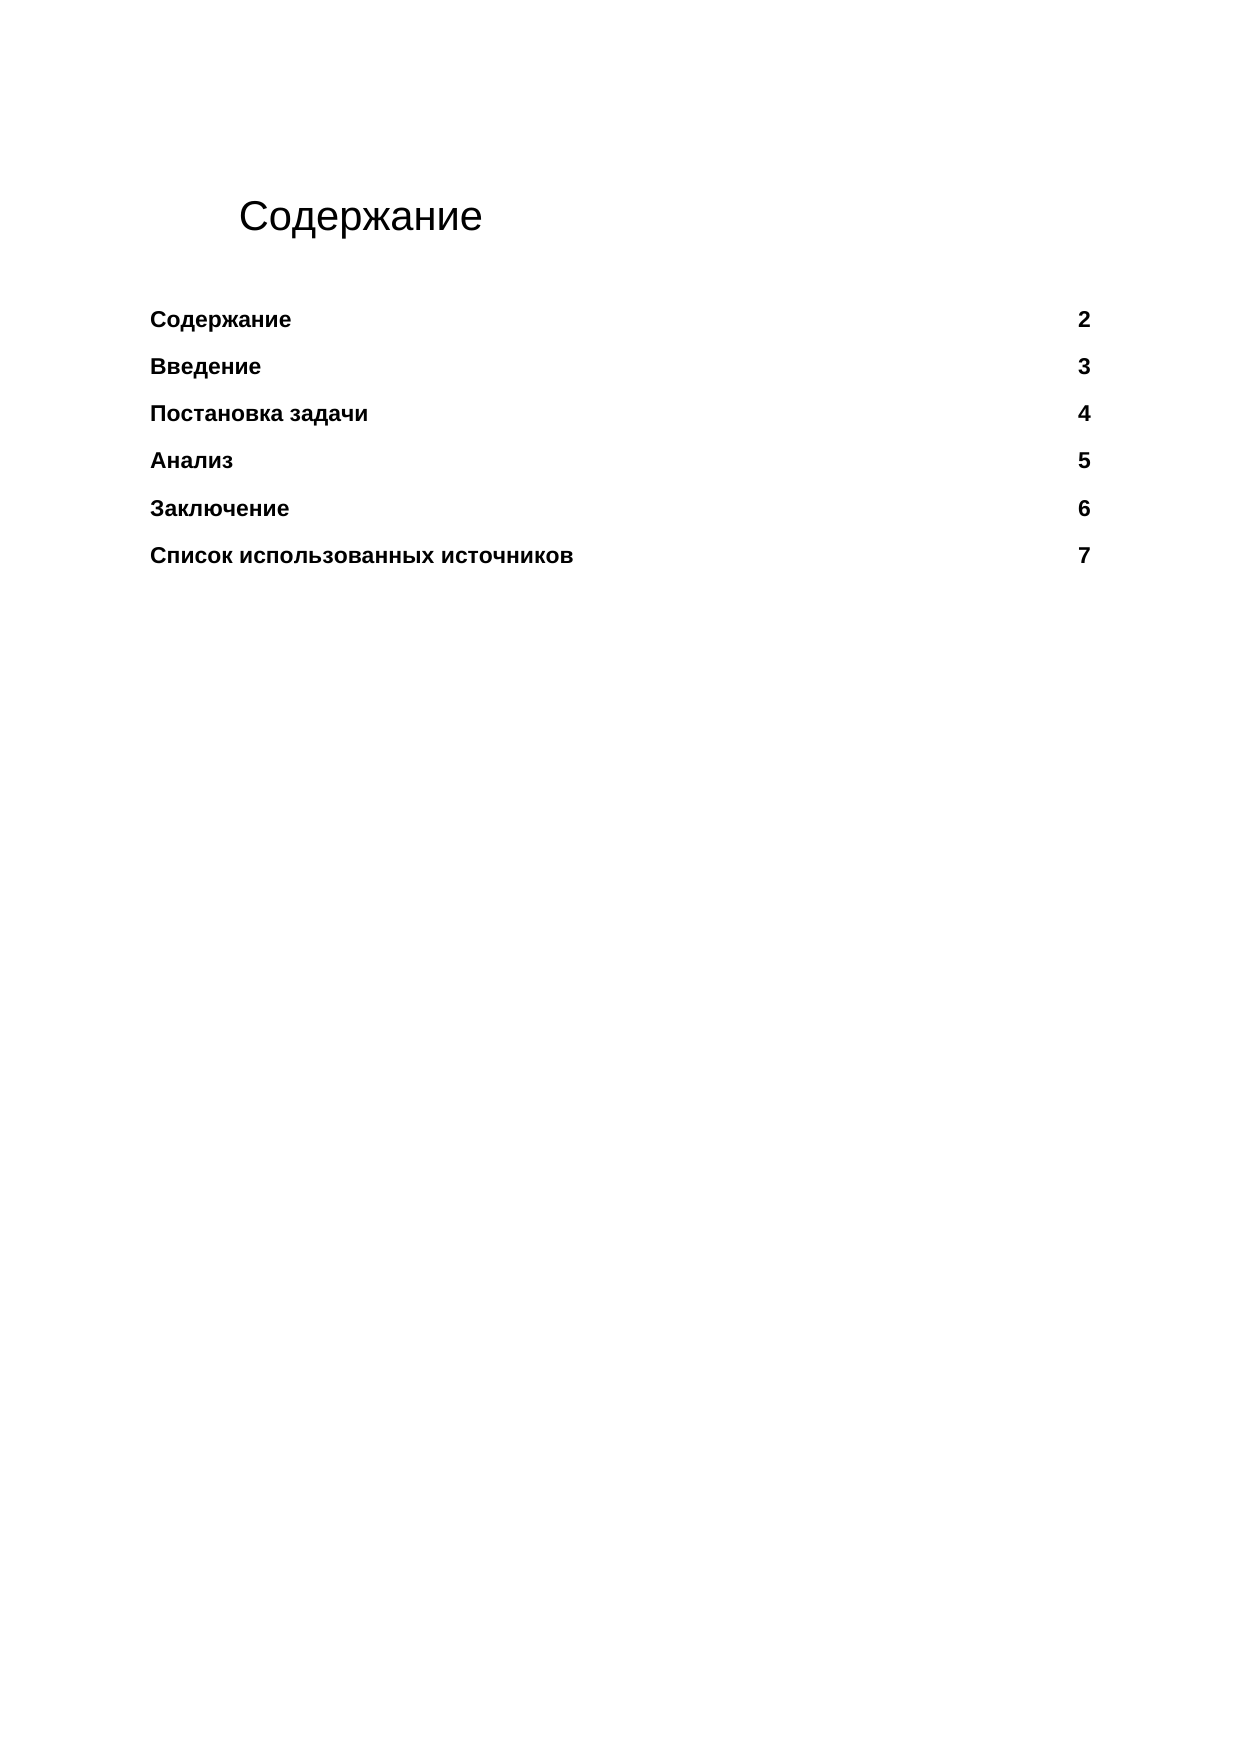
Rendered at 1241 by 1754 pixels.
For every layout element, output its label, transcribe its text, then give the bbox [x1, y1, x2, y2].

subtitle Содержание [150, 192, 1090, 239]
